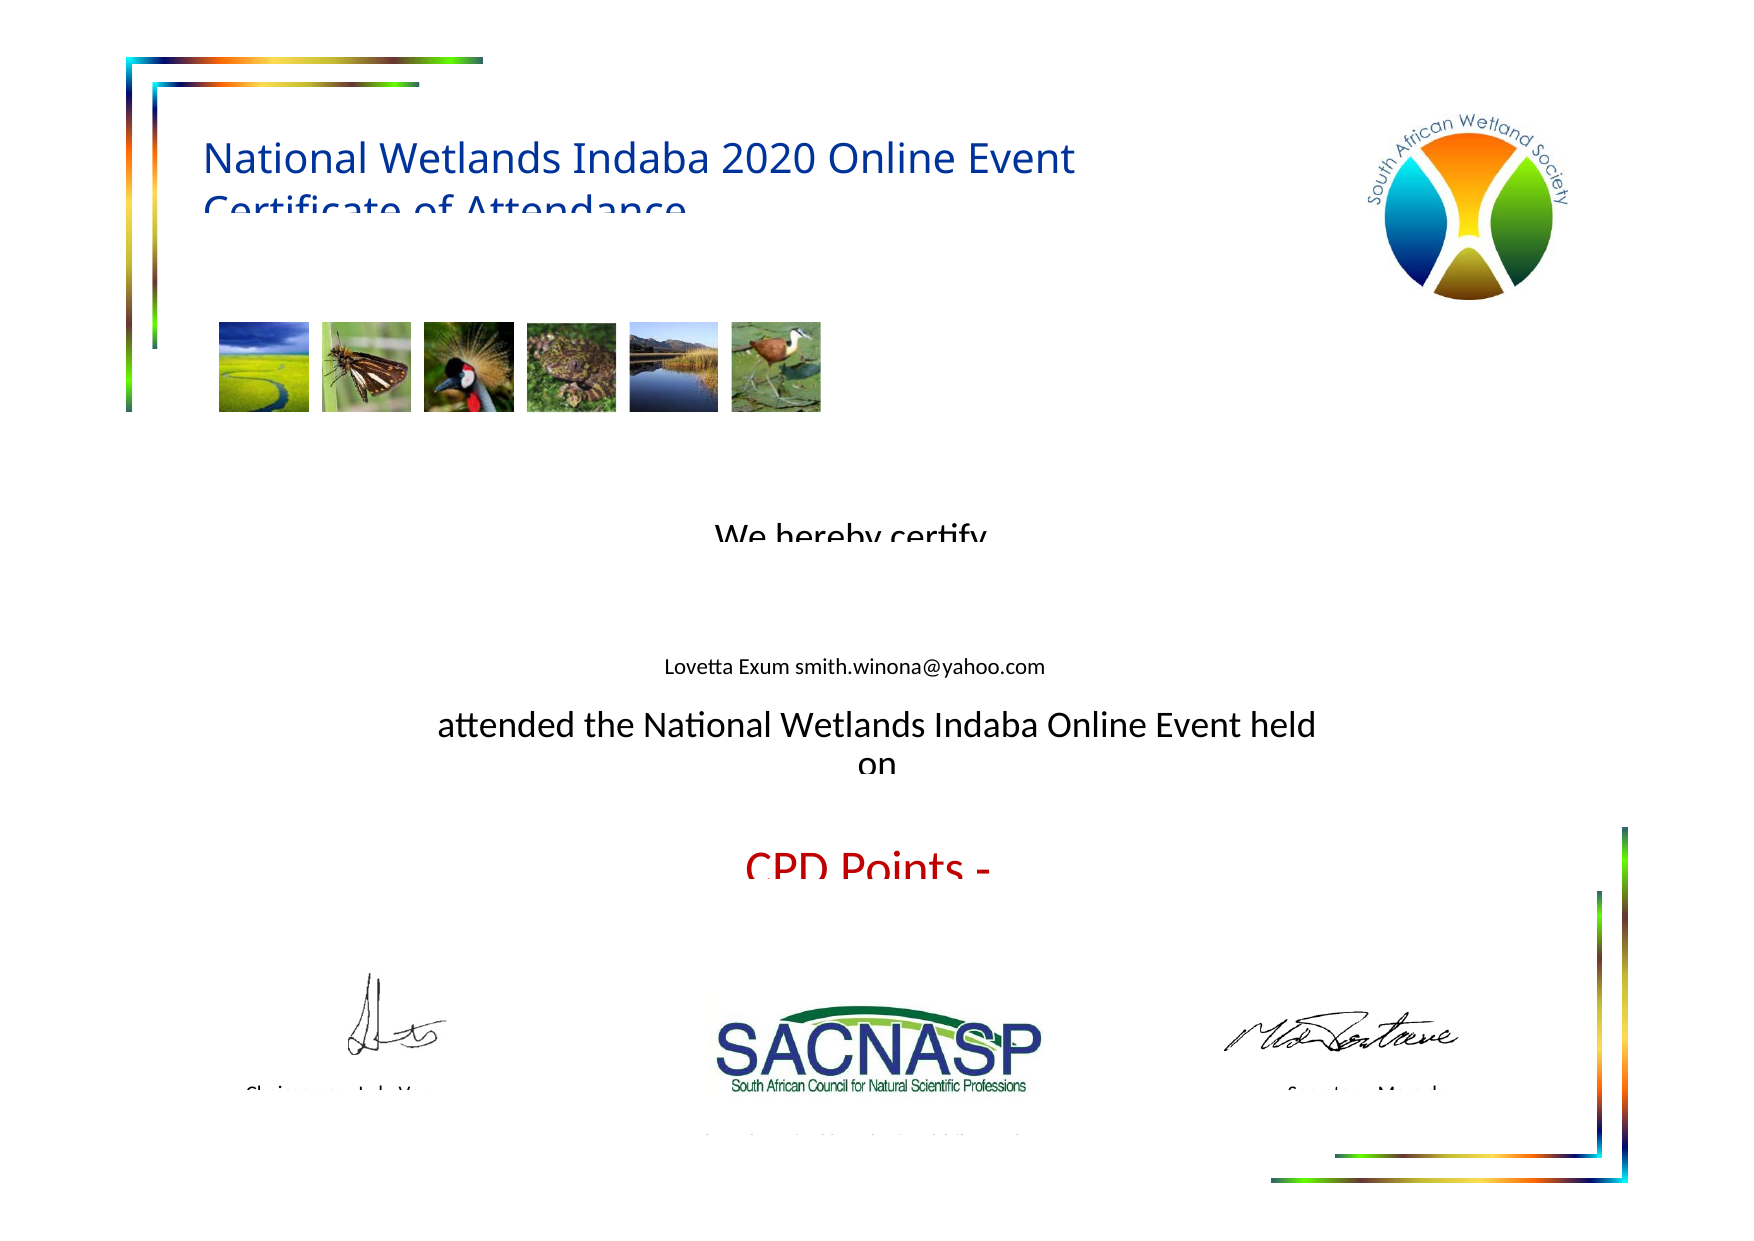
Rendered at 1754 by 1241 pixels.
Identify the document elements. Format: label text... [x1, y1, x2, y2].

text Lovetta Exum smith.winona@yahoo.com [179, 652, 1531, 680]
picture [526, 321, 617, 413]
picture [1223, 827, 1628, 1183]
picture [348, 973, 447, 1055]
picture [710, 989, 1045, 1099]
picture [731, 322, 821, 412]
picture [1367, 114, 1568, 300]
picture [126, 57, 514, 412]
picture [629, 322, 718, 412]
